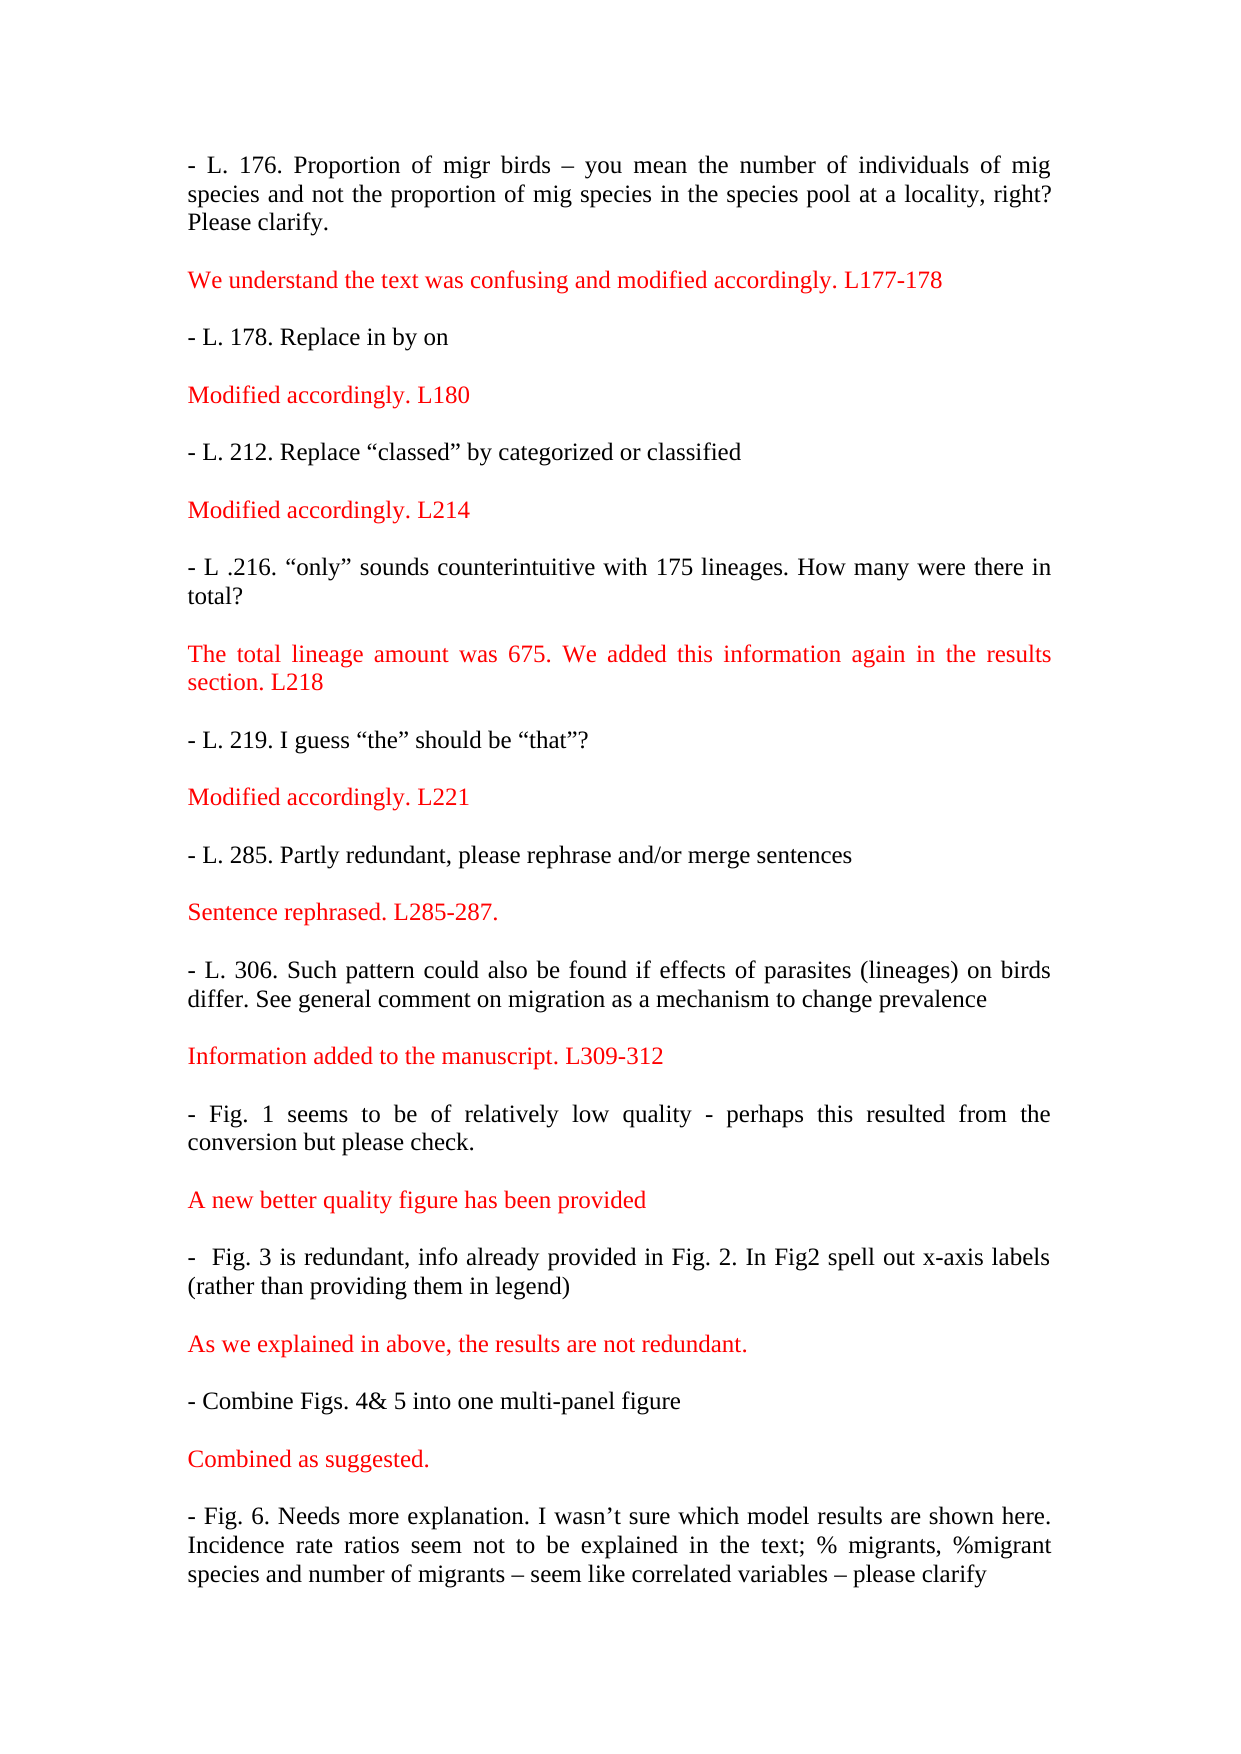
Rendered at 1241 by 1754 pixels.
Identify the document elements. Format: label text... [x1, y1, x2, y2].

text A new better quality figure has been provided [187, 1185, 1053, 1214]
text - L. 212. Replace “classed” by categorized or classified [187, 437, 1053, 466]
text We understand the text was confusing and modified accordingly. L177-178 [187, 265, 1053, 294]
text - L .216. “only” sounds counterintuitive with 175 lineages. How many were there in total? [187, 552, 1053, 610]
text Information added to the manuscript. L309-312 [187, 1041, 1053, 1070]
text - L. 285. Partly redundant, please rephrase and/or merge sentences [187, 840, 1053, 869]
text Modified accordingly. L214 [187, 495, 1053, 524]
text Modified accordingly. L221 [187, 782, 1053, 811]
text - L. 219. I guess “the” should be “that”? [187, 725, 1053, 754]
text Sentence rephrased. L285-287. [187, 897, 1053, 926]
text The total lineage amount was 675. We added this information again in the results section. L218 [187, 639, 1053, 696]
text Combined as suggested. [187, 1444, 1053, 1472]
text - Combine Figs. 4& 5 into one multi-panel figure [187, 1386, 1053, 1415]
text - L. 176. Proportion of migr birds – you mean the number of individuals of mig species and not the proportion of mig species in the species pool at a locality, right? Please clarify. [187, 150, 1053, 236]
text - L. 306. Such pattern could also be found if effects of parasites (lineages) on birds differ. See general comment on migration as a mechanism to change prevalence [187, 955, 1053, 1012]
text As we explained in above, the results are not redundant. [187, 1329, 1053, 1357]
text - Fig. 6. Needs more explanation. I wasn’t sure which model results are shown here. Incidence rate ratios seem not to be explained in the text; % migrants, %migrant species and number of migrants – seem like correlated variables – please clarify [187, 1501, 1053, 1587]
text - Fig. 1 seems to be of relatively low quality - perhaps this resulted from the conversion but please check. [187, 1099, 1053, 1156]
text - L. 178. Replace in by on [187, 322, 1053, 351]
text Modified accordingly. L180 [187, 380, 1053, 409]
text - Fig. 3 is redundant, info already provided in Fig. 2. In Fig2 spell out x-axis labels (rather than providing them in legend) [187, 1242, 1053, 1300]
